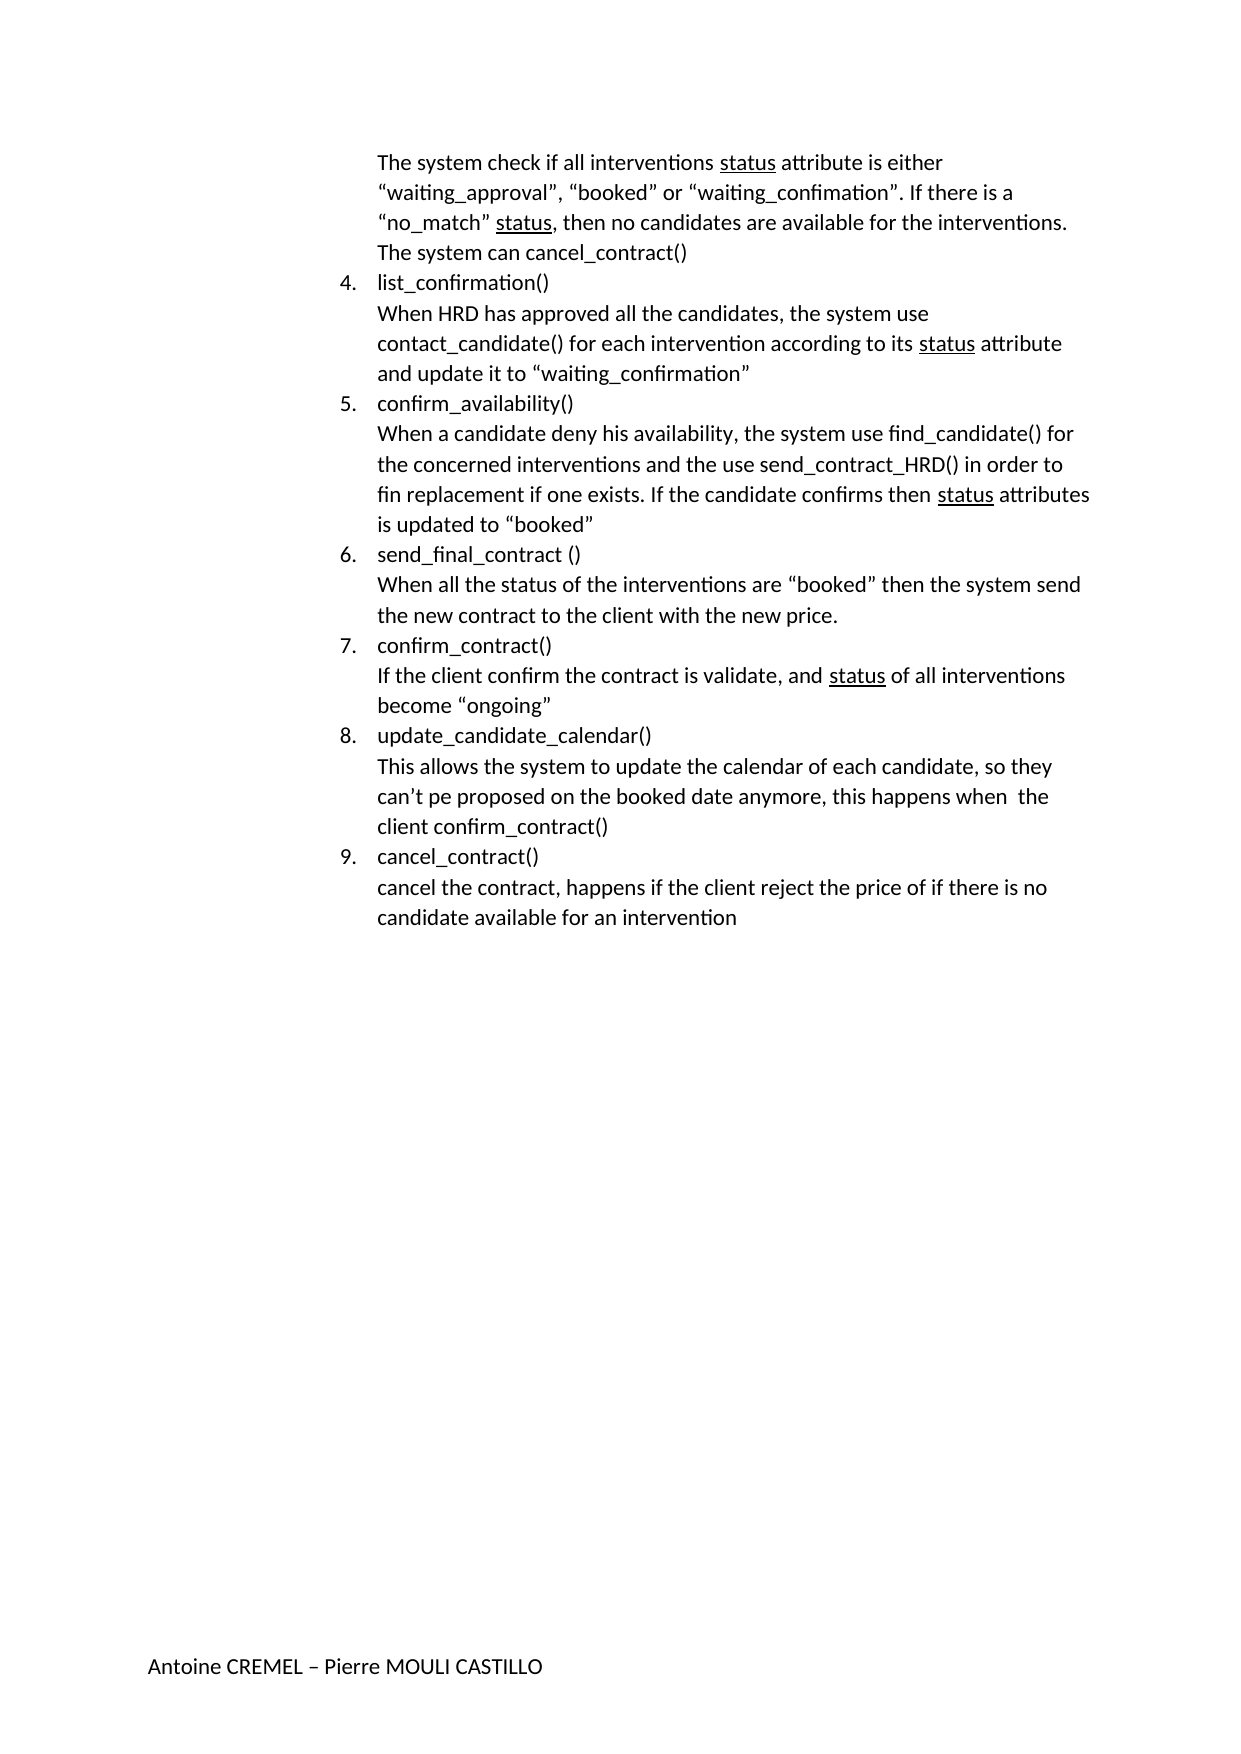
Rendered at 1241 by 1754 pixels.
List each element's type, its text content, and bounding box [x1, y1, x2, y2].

list confirm_availability() When a candidate deny his availability, the system use find_candidate() for the concerned interventions and the use send_contract_HRD() in order to fin replacement if one exists. If the candidate confirms then status attributes is updated to “booked” [339, 389, 1093, 538]
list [339, 842, 1093, 1595]
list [339, 148, 1093, 266]
list update_candidate_calendar() This allows the system to update the calendar of each candidate, so they can’t pe proposed on the booked date anymore, this happens when the client confirm_contract() [339, 722, 1093, 840]
list send_final_contract () When all the status of the interventions are “booked” then the system send the new contract to the client with the new price. [339, 540, 1093, 629]
list confirm_contract() If the client confirm the contract is validate, and status of all interventions become “ongoing” [339, 631, 1093, 719]
list list_confirmation() When HRD has approved all the candidates, the system use contact_candidate() for each intervention according to its status attribute and update it to “waiting_confirmation” [339, 268, 1093, 387]
